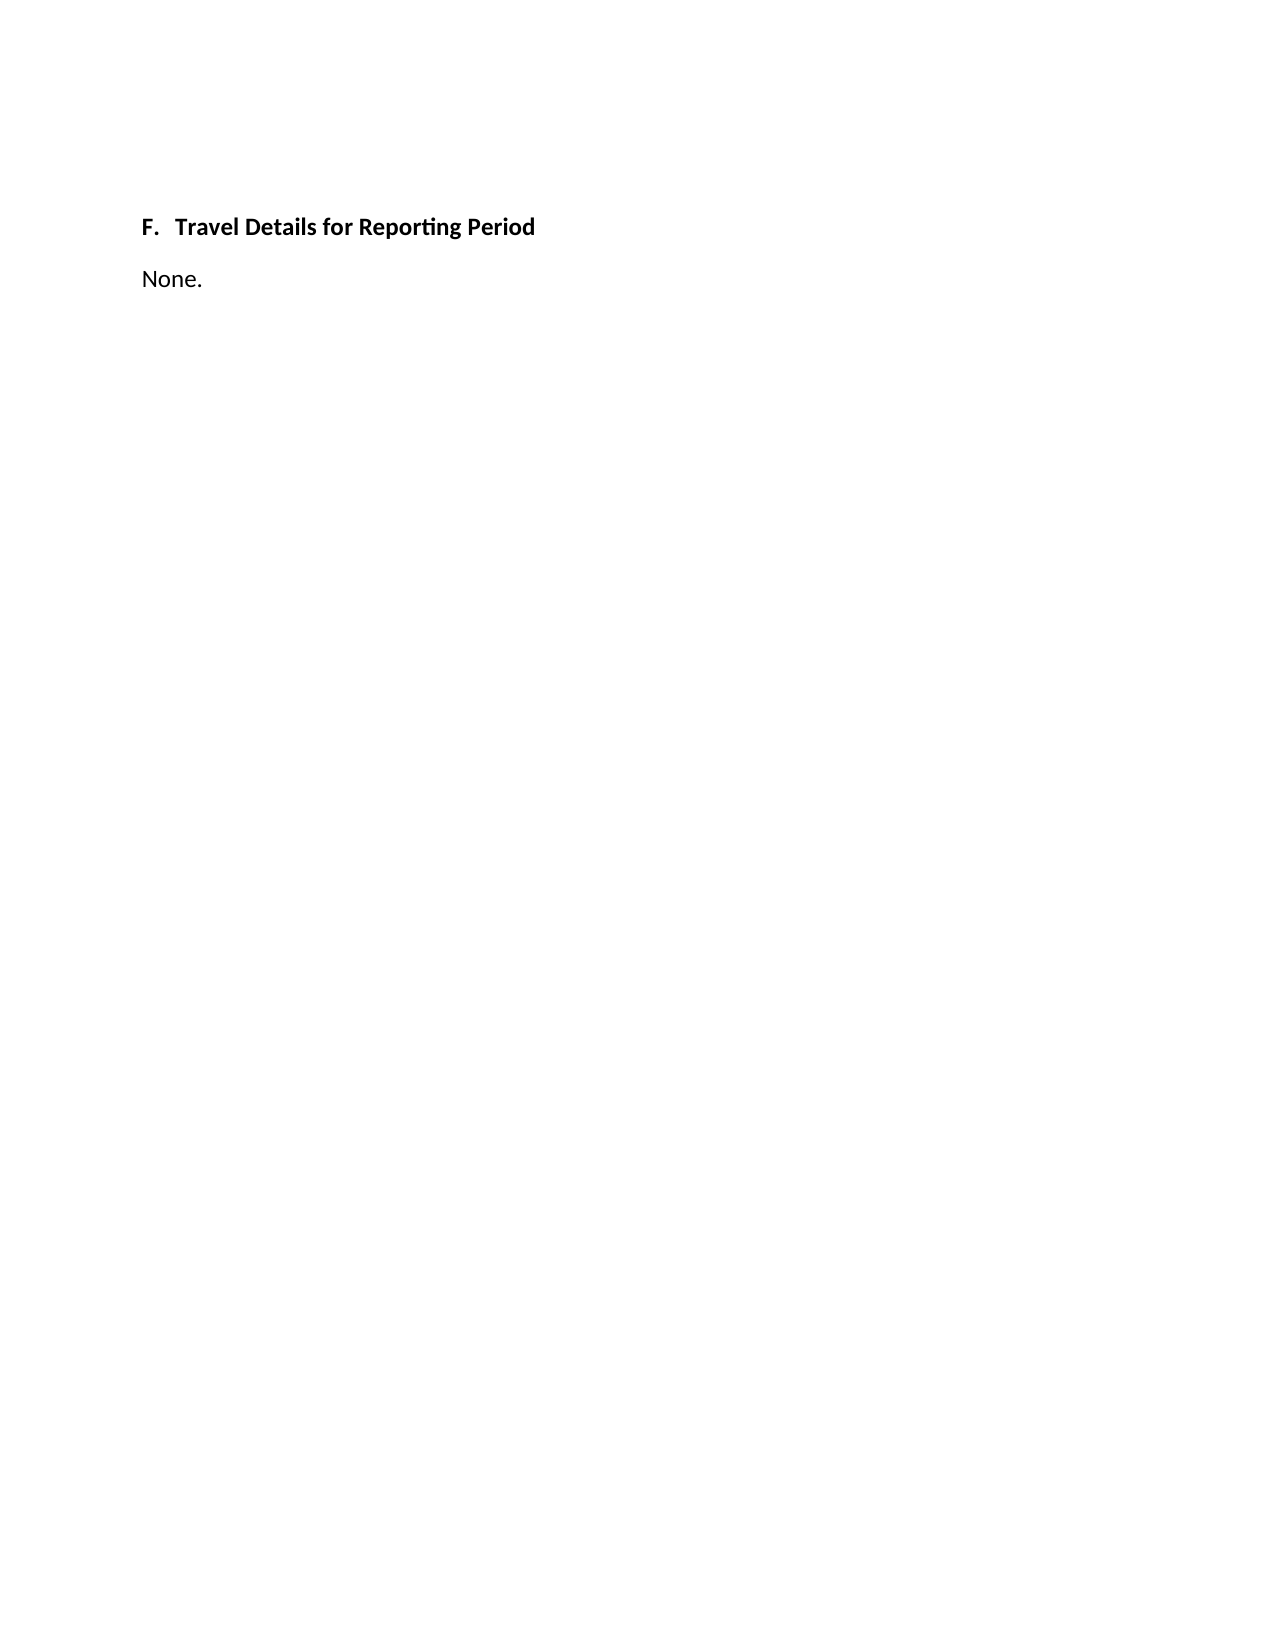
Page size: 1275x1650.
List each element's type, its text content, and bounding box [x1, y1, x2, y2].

text None. [142, 263, 1183, 293]
text F. Travel Details for Reporting Period [142, 212, 1185, 242]
